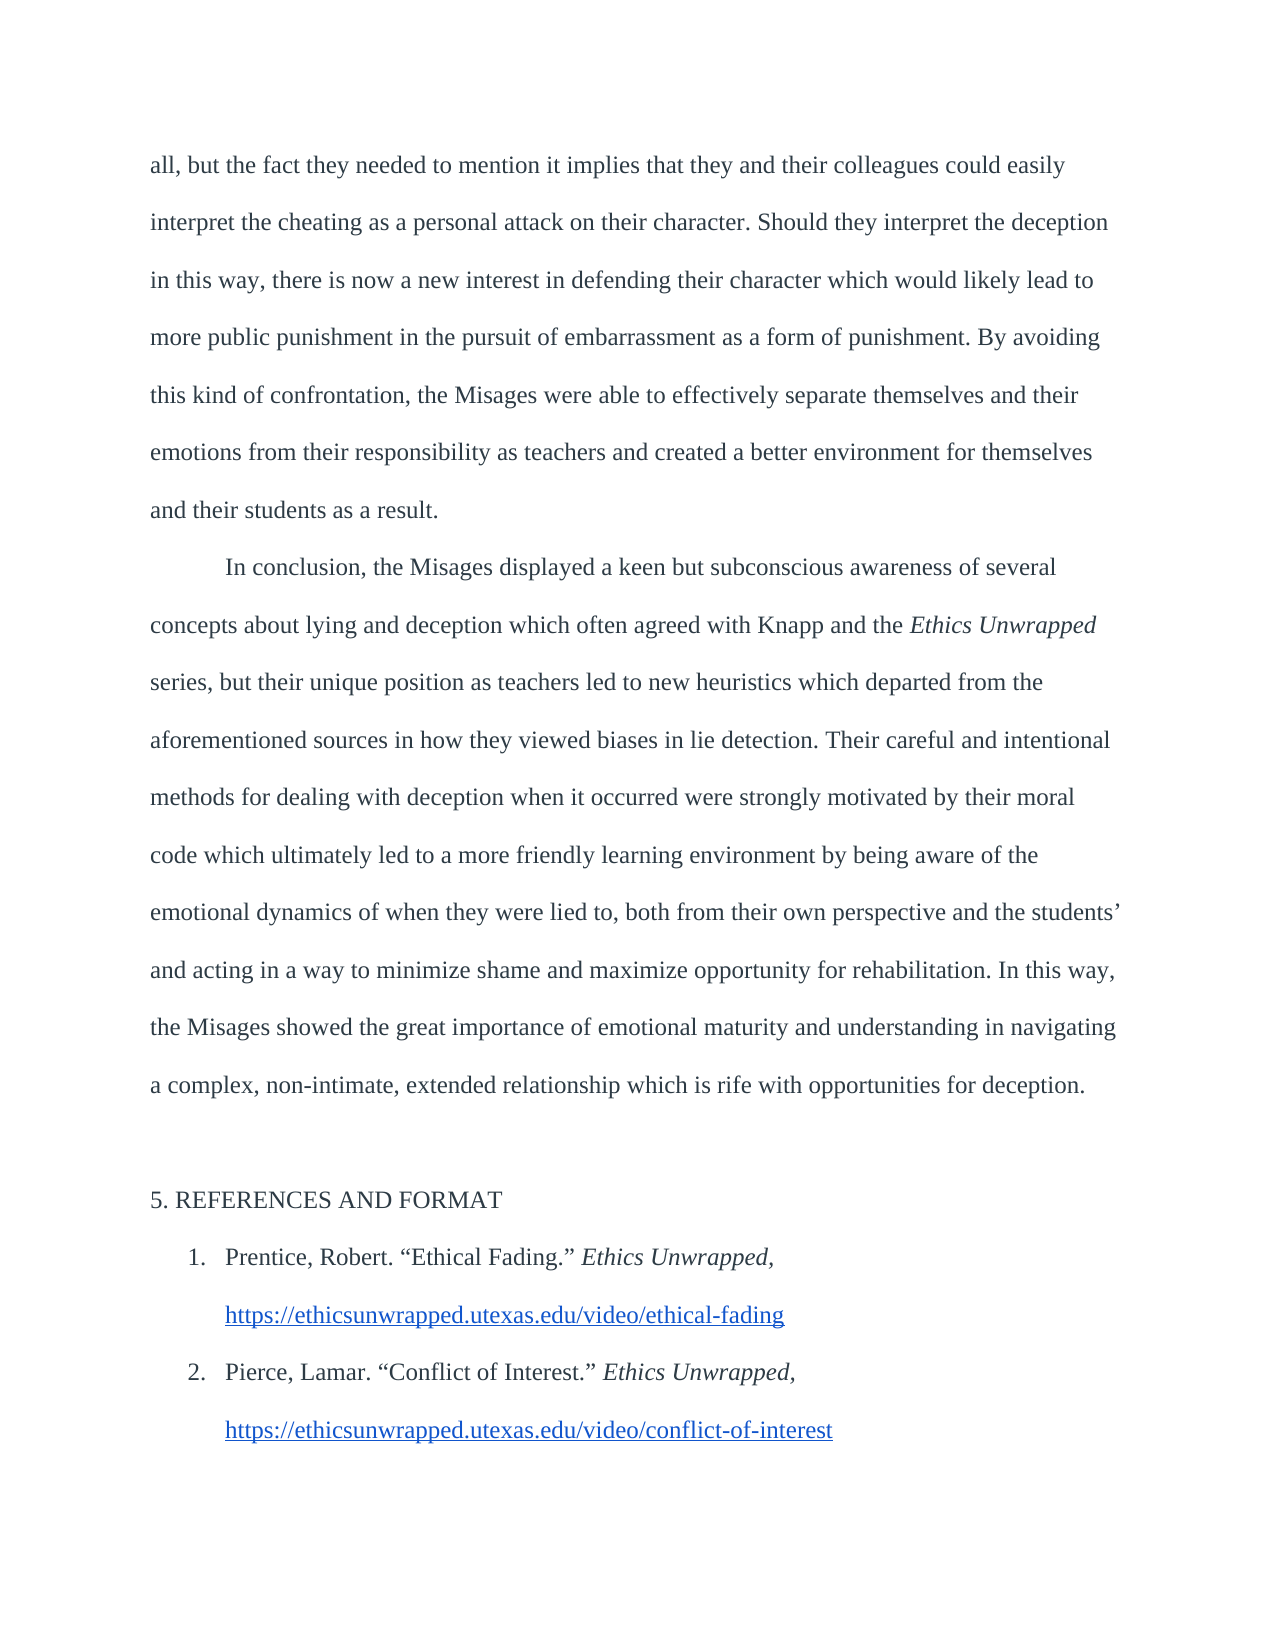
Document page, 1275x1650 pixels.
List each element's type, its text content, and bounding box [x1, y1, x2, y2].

list Prentice, Robert. “Ethical Fading.” Ethics Unwrapped, https://ethicsunwrapped.utexas.edu/video/ethical-fading [187, 1242, 1125, 1329]
subtitle 5. REFERENCES AND FORMAT [150, 1185, 1125, 1214]
list Pierce, Lamar. “Conflict of Interest.” Ethics Unwrapped, https://ethicsunwrapped.utexas.edu/video/conflict-of-interest [187, 1357, 1125, 1444]
text In conclusion, the Misages displayed a keen but subconscious awareness of several concepts about lying and deception which often agreed with Knapp and the Ethics Unwrapped series, but their unique position as teachers led to new heuristics which departed from the aforementioned sources in how they viewed biases in lie detection. Their careful and intentional methods for dealing with deception when it occurred were strongly motivated by their moral code which ultimately led to a more friendly learning environment by being aware of the emotional dynamics of when they were lied to, both from their own perspective and the students’ and acting in a way to minimize shame and maximize opportunity for rehabilitation. In this way, the Misages showed the great importance of emotional maturity and understanding in navigating a complex, non-intimate, extended relationship which is rife with opportunities for deception. [150, 552, 1125, 1099]
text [150, 150, 1125, 524]
